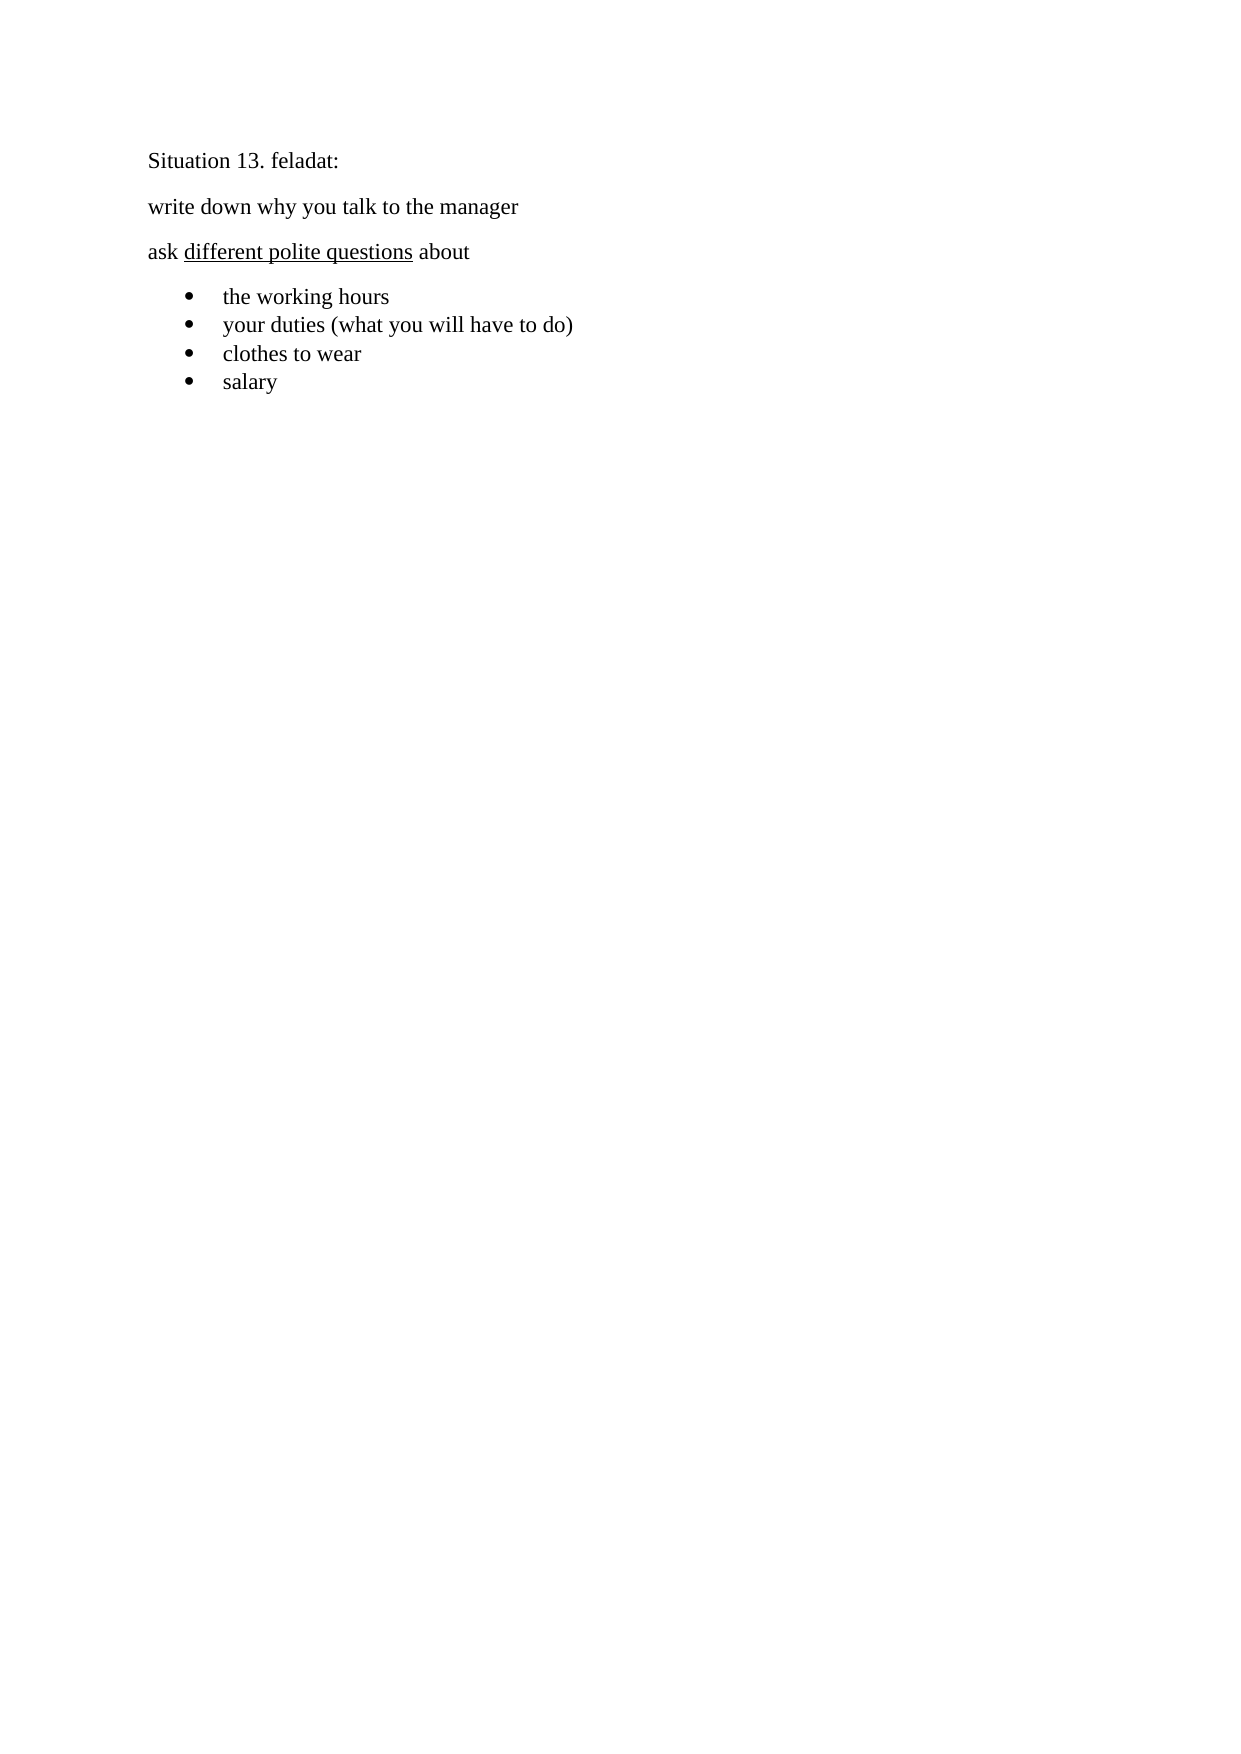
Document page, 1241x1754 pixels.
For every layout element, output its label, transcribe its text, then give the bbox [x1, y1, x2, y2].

list the working hours [185, 283, 1093, 309]
list clothes to wear [185, 340, 1093, 366]
list salary [185, 368, 1093, 394]
text write down why you talk to the manager [148, 193, 1093, 219]
text Situation 13. feladat: [148, 148, 1093, 174]
text ask different polite questions about [148, 238, 1093, 264]
list your duties (what you will have to do) [185, 311, 1093, 338]
